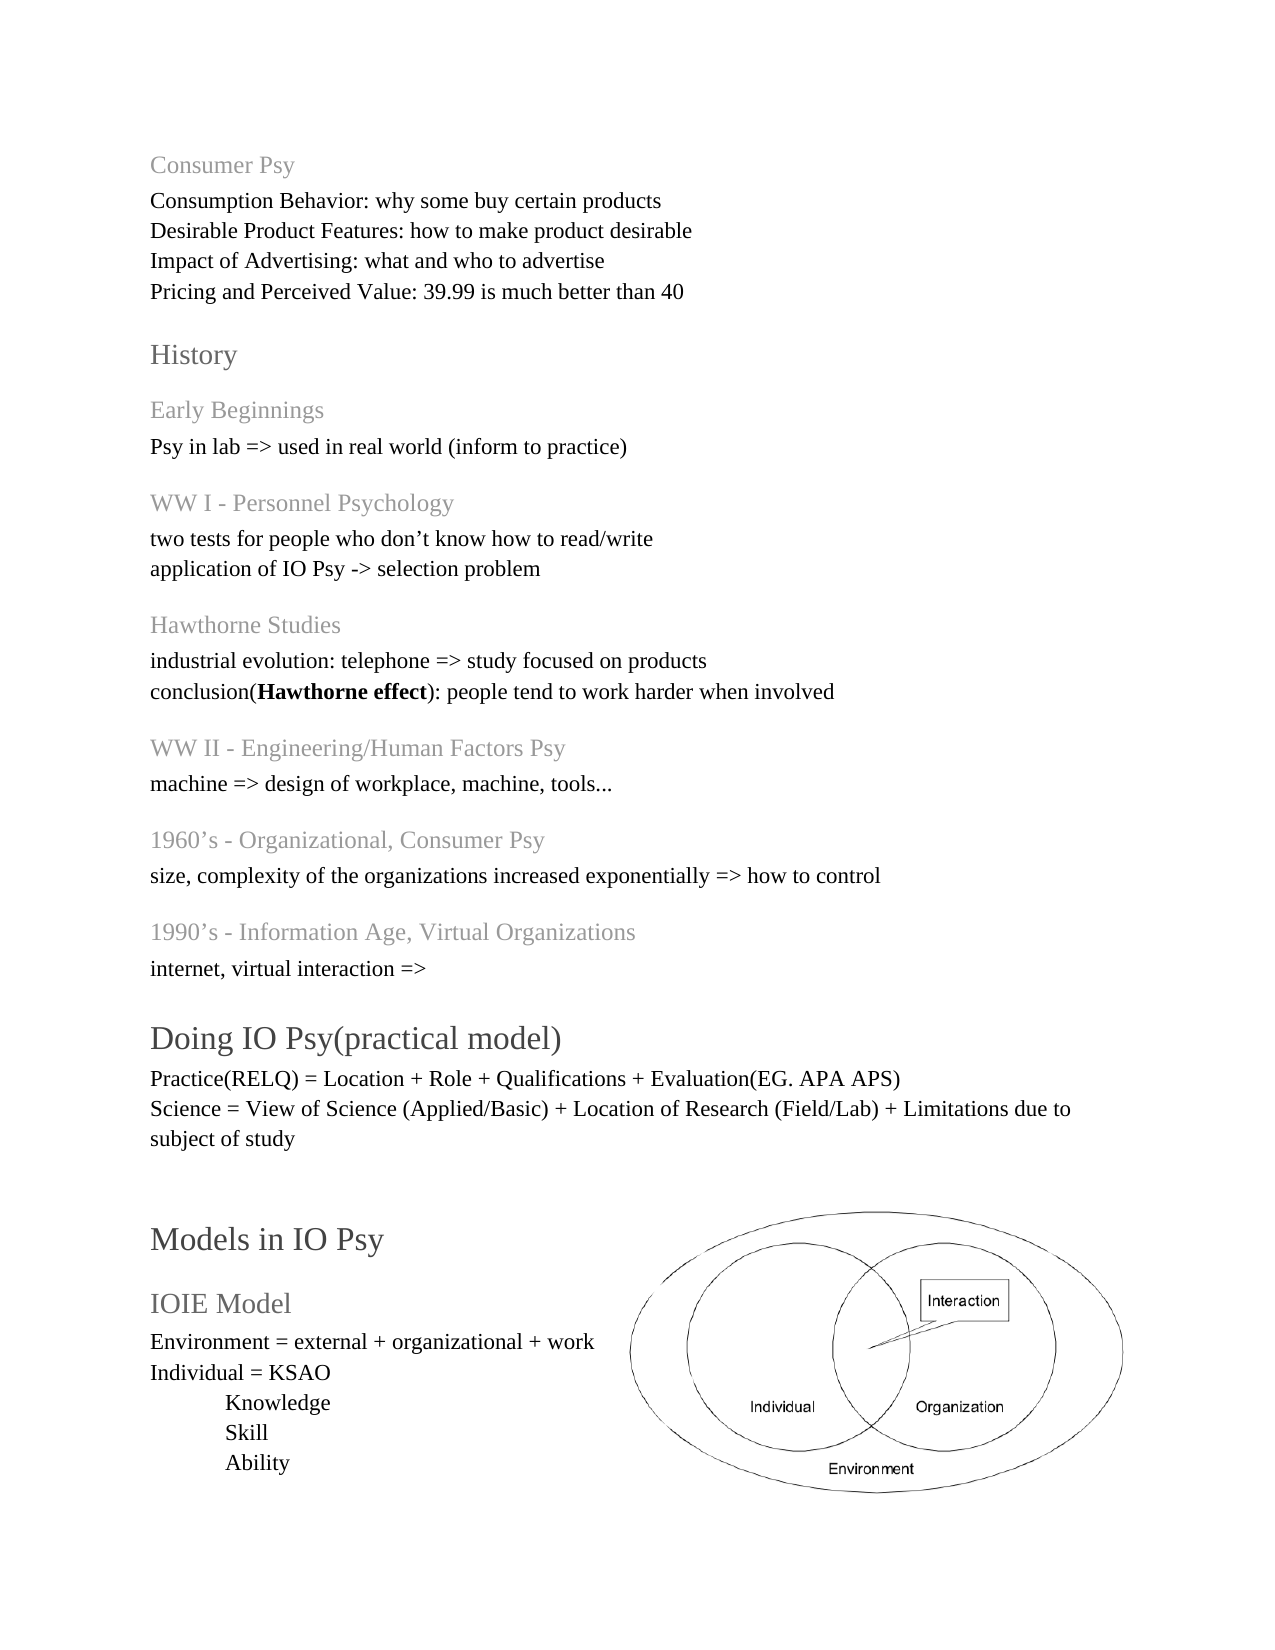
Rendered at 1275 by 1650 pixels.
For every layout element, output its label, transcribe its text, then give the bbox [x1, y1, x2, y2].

subtitle 1990’s - Information Age, Virtual Organizations [150, 917, 1125, 946]
text Environment = external + organizational + work [150, 1328, 628, 1355]
text machine => design of workplace, machine, tools... [150, 770, 1125, 796]
text internet, virtual interaction => [150, 954, 1125, 981]
subtitle Early Beginnings [150, 396, 1125, 424]
subtitle WW II - Engineering/Human Factors Psy [150, 733, 1125, 762]
subtitle Hawthorne Studies [150, 610, 1125, 639]
text Desirable Product Features: how to make product desirable [150, 217, 1125, 244]
text Practice(RELQ) = Location + Role + Qualifications + Evaluation(EG. APA APS) [150, 1065, 1125, 1091]
text Skill [225, 1419, 628, 1445]
subtitle IOIE Model [150, 1286, 628, 1320]
text Individual = KSAO [150, 1358, 628, 1385]
text Knowledge [225, 1389, 628, 1415]
subtitle WW I - Personnel Psychology [150, 488, 1125, 517]
text two tests for people who don’t know how to read/write [150, 525, 1125, 551]
subtitle Doing IO Psy(practical model) [150, 1018, 1125, 1056]
text size, complexity of the organizations increased exponentially => how to control [150, 862, 1125, 889]
text Science = View of Science (Applied/Basic) + Location of Research (Field/Lab) + Limitations due to subject of study [150, 1095, 1125, 1152]
text industrial evolution: telephone => study focused on products [150, 647, 1125, 674]
text Pricing and Perceived Value: 39.99 is much better than 40 [150, 278, 1125, 304]
text application of IO Psy -> selection problem [150, 555, 1125, 582]
subtitle History [150, 337, 1125, 371]
text Psy in lab => used in real world (inform to practice) [150, 433, 1125, 459]
picture [628, 1204, 1126, 1497]
text Consumption Behavior: why some buy certain products [150, 187, 1125, 213]
text conclusion(Hawthorne effect): people tend to work harder when involved [150, 678, 1125, 704]
subtitle Consumer Psy [150, 150, 1125, 179]
subtitle 1960’s - Organizational, Consumer Psy [150, 825, 1125, 854]
subtitle Models in IO Psy [150, 1219, 628, 1257]
text Impact of Advertising: what and who to advertise [150, 247, 1125, 274]
text Ability [225, 1449, 628, 1476]
